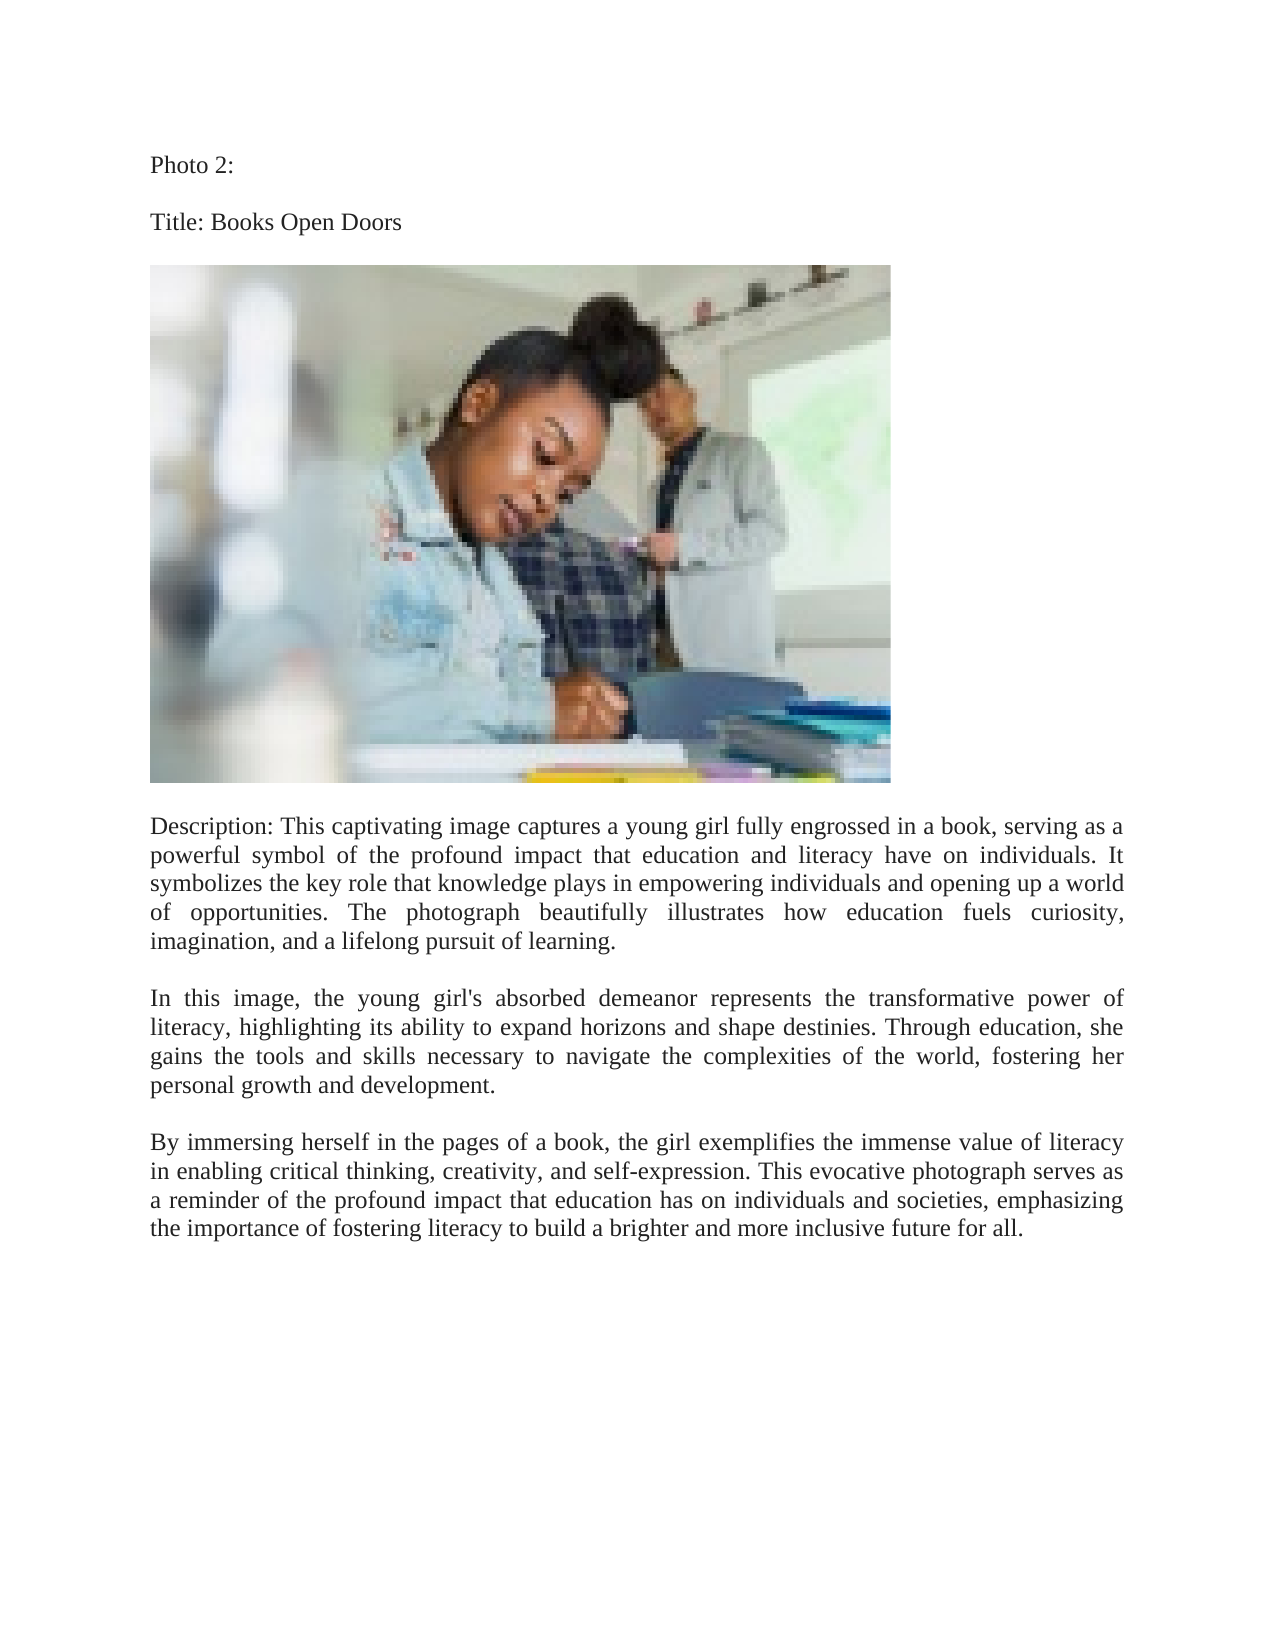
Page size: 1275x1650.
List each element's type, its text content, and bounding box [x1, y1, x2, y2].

text Title: Books Open Doors [150, 207, 1125, 236]
text By immersing herself in the pages of a book, the girl exemplifies the immense value of literacy in enabling critical thinking, creativity, and self-expression. This evocative photograph serves as a reminder of the profound impact that education has on individuals and societies, emphasizing the importance of fostering literacy to build a brighter and more inclusive future for all. [150, 1127, 1125, 1242]
text Photo 2: [150, 150, 1125, 179]
text Description: This captivating image captures a young girl fully engrossed in a book, serving as a powerful symbol of the profound impact that education and literacy have on individuals. It symbolizes the key role that knowledge plays in empowering individuals and opening up a world of opportunities. The photograph beautifully illustrates how education fuels curiosity, imagination, and a lifelong pursuit of learning. [150, 811, 1125, 955]
picture [150, 265, 891, 783]
text In this image, the young girl's absorbed demeanor represents the transformative power of literacy, highlighting its ability to expand horizons and shape destinies. Through education, she gains the tools and skills necessary to navigate the complexities of the world, fostering her personal growth and development. [150, 983, 1125, 1098]
